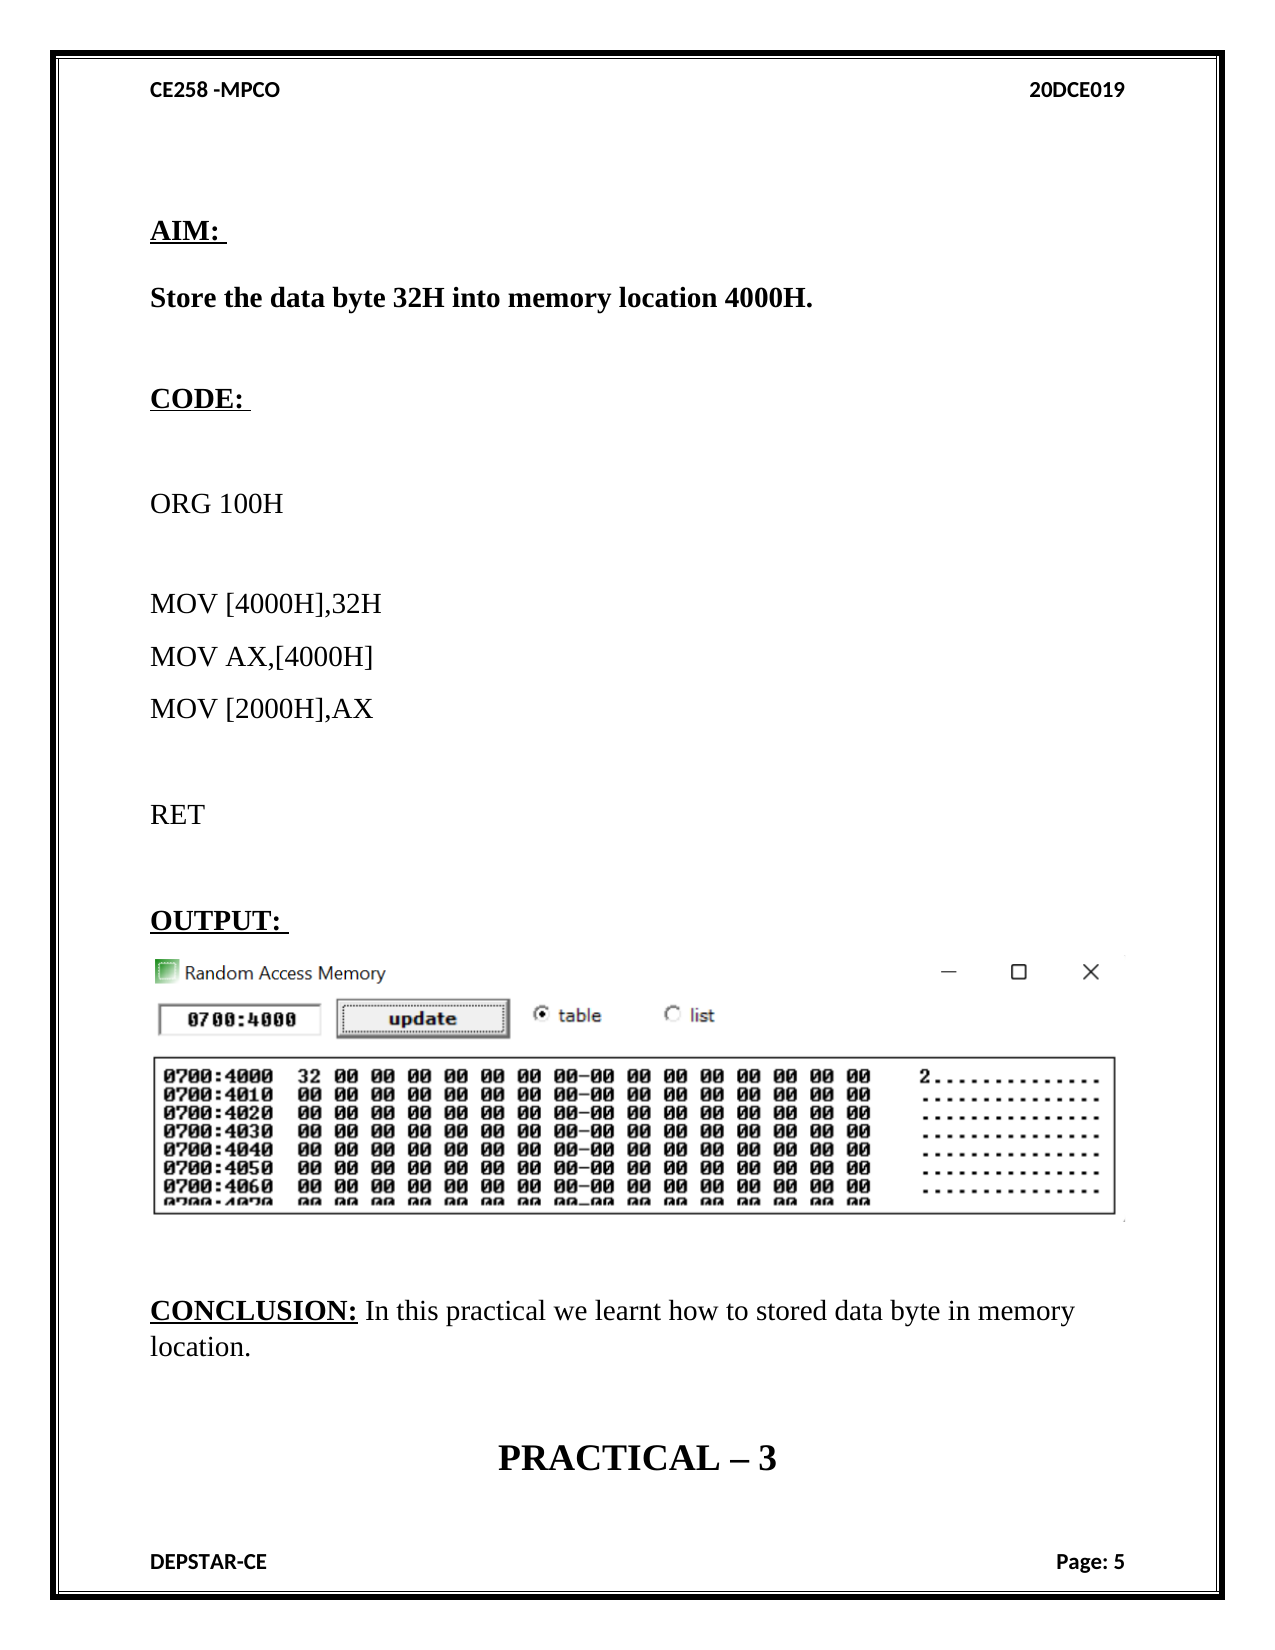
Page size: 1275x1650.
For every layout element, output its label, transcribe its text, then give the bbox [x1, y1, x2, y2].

text MOV AX,[4000H] [150, 639, 1125, 672]
text MOV [4000H],32H [150, 586, 1125, 619]
text RET [150, 797, 1125, 831]
picture [150, 955, 1125, 1222]
text MOV [2000H],AX [150, 692, 1125, 725]
text AIM: [150, 213, 1125, 247]
text OUTPUT: [150, 903, 1125, 936]
text PRACTICAL – 3 [150, 1435, 1125, 1478]
text CODE: [150, 381, 1125, 414]
text CONCLUSION: In this practical we learnt how to stored data byte in memory location. [150, 1293, 1125, 1363]
text ORG 100H [150, 486, 1125, 520]
table_header Store the data byte 32H into memory location 4000H. [139, 280, 875, 314]
